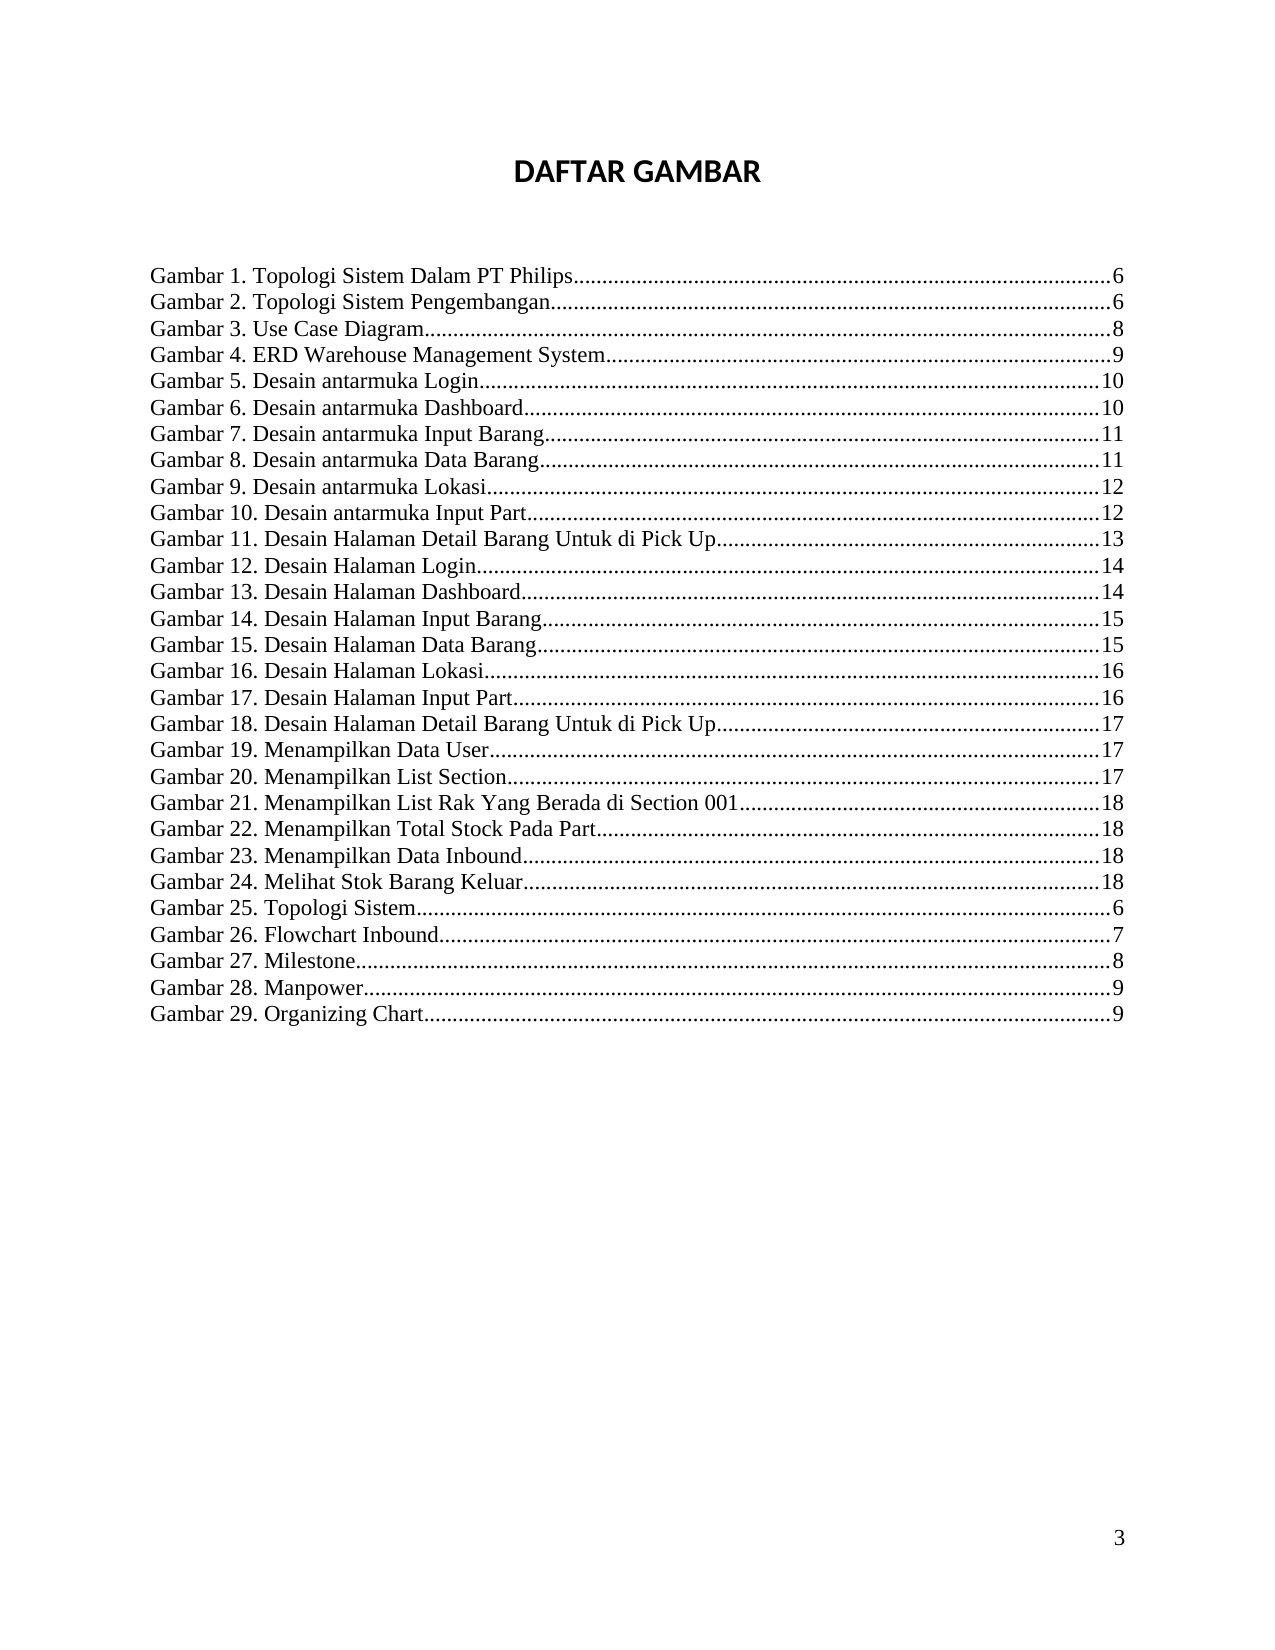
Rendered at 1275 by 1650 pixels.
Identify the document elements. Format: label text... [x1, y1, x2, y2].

text Gambar 18. Desain Halaman Detail Barang Untuk di Pick Up 17 [150, 710, 1125, 736]
text Gambar 15. Desain Halaman Data Barang 15 [150, 631, 1125, 657]
text Gambar 26. Flowchart Inbound 7 [150, 921, 1125, 947]
text Gambar 21. Menampilkan List Rak Yang Berada di Section 001 18 [150, 789, 1125, 815]
text Gambar 5. Desain antarmuka Login 10 [150, 367, 1125, 394]
text Gambar 9. Desain antarmuka Lokasi 12 [150, 473, 1125, 499]
text Gambar 27. Milestone 8 [150, 947, 1125, 973]
text Gambar 1. Topologi Sistem Dalam PT Philips 6 [150, 262, 1125, 288]
text Gambar 2. Topologi Sistem Pengembangan 6 [150, 288, 1125, 315]
text Gambar 10. Desain antarmuka Input Part 12 [150, 499, 1125, 526]
text Gambar 19. Menampilkan Data User 17 [150, 736, 1125, 763]
text DAFTAR GAMBAR [150, 150, 1125, 191]
text Gambar 28. Manpower 9 [150, 973, 1125, 1000]
text Gambar 20. Menampilkan List Section 17 [150, 763, 1125, 789]
text Gambar 23. Menampilkan Data Inbound 18 [150, 842, 1125, 868]
text Gambar 29. Organizing Chart 9 [150, 1000, 1125, 1026]
text Gambar 16. Desain Halaman Lokasi 16 [150, 657, 1125, 684]
text Gambar 8. Desain antarmuka Data Barang 11 [150, 446, 1125, 473]
text Gambar 3. Use Case Diagram 8 [150, 315, 1125, 341]
text Gambar 17. Desain Halaman Input Part 16 [150, 684, 1125, 710]
text Gambar 7. Desain antarmuka Input Barang 11 [150, 420, 1125, 446]
text Gambar 22. Menampilkan Total Stock Pada Part 18 [150, 815, 1125, 842]
text Gambar 6. Desain antarmuka Dashboard 10 [150, 394, 1125, 420]
text Gambar 11. Desain Halaman Detail Barang Untuk di Pick Up 13 [150, 526, 1125, 552]
text Gambar 25. Topologi Sistem 6 [150, 894, 1125, 921]
text Gambar 12. Desain Halaman Login 14 [150, 552, 1125, 578]
text Gambar 14. Desain Halaman Input Barang 15 [150, 604, 1125, 631]
text Gambar 24. Melihat Stok Barang Keluar 18 [150, 868, 1125, 894]
text Gambar 13. Desain Halaman Dashboard 14 [150, 578, 1125, 604]
text Gambar 4. ERD Warehouse Management System 9 [150, 341, 1125, 367]
